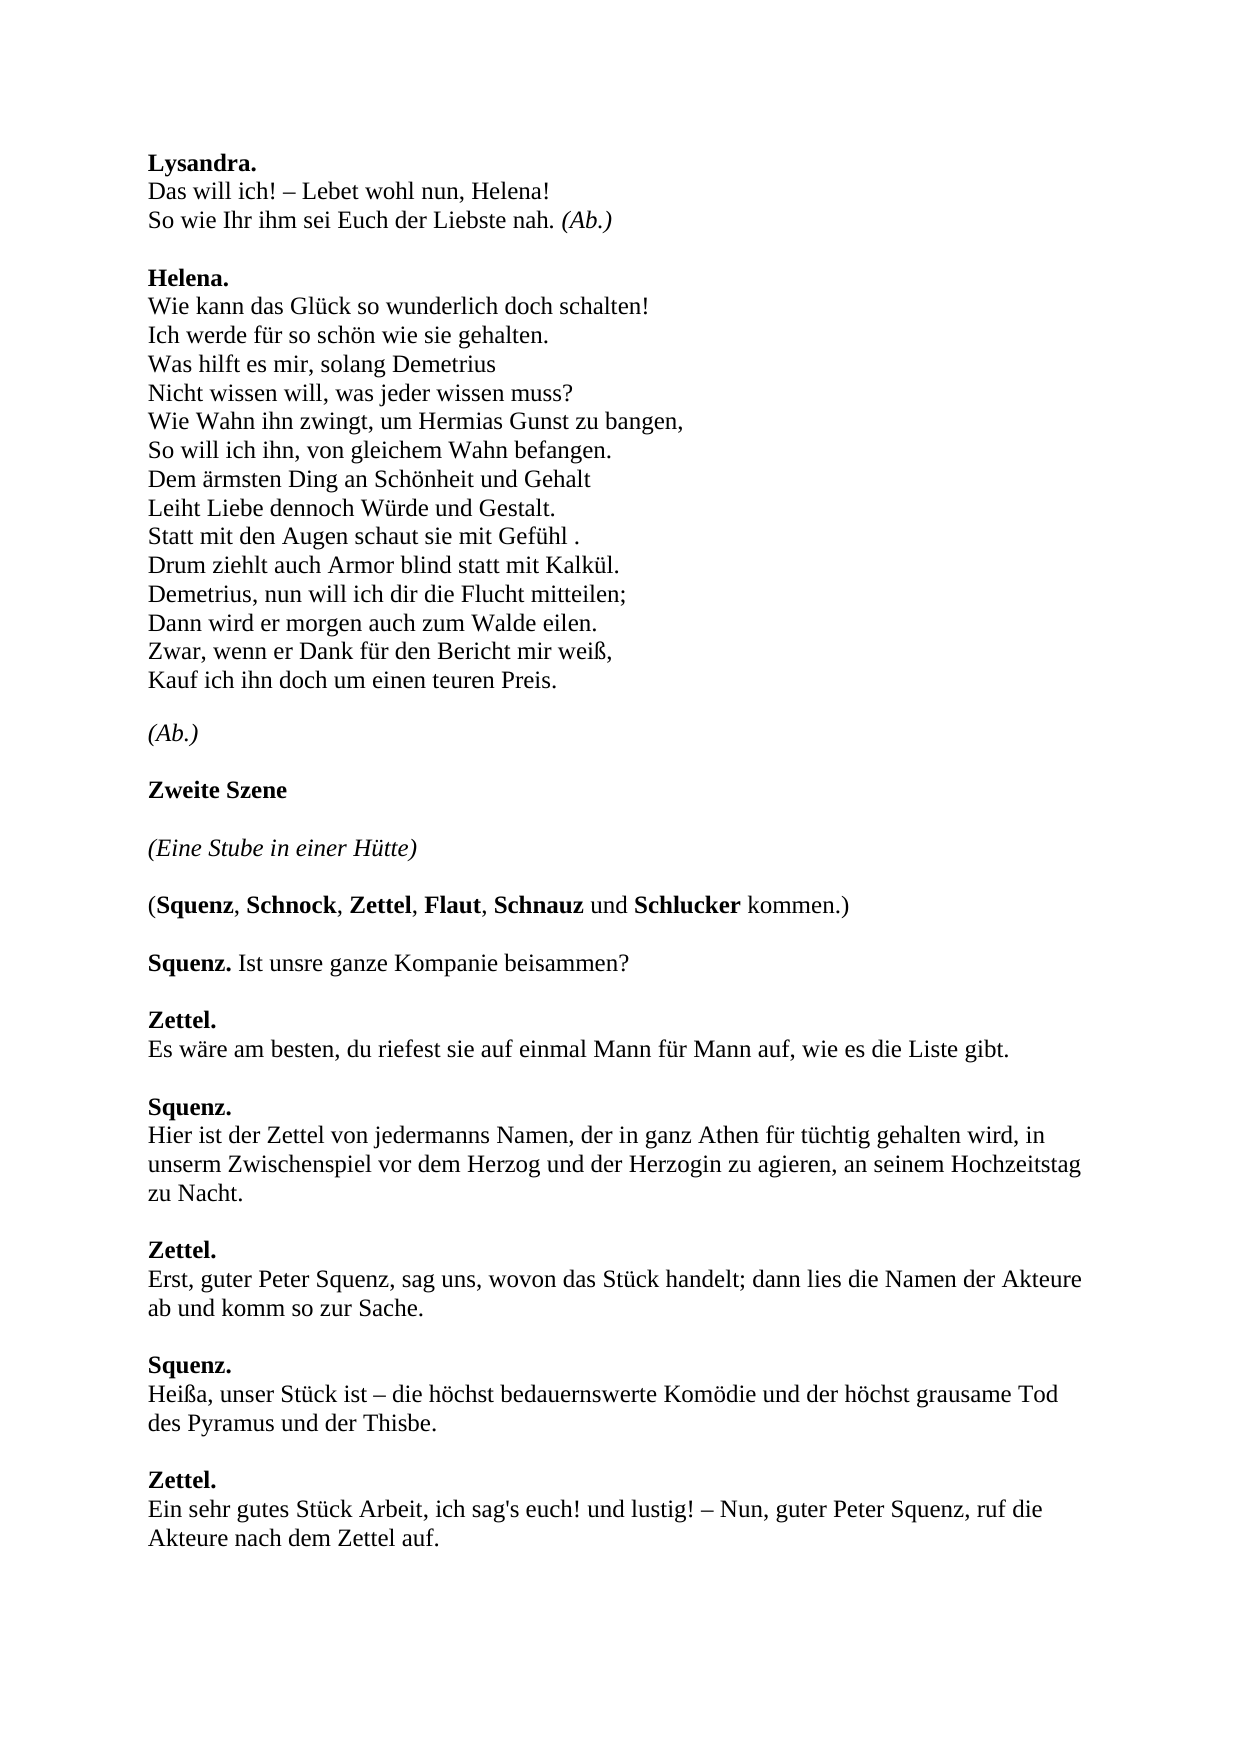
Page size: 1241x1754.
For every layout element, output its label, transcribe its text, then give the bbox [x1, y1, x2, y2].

text Statt mit den Augen schaut sie mit Gefühl . [148, 521, 1093, 550]
text Squenz. Hier ist der Zettel von jedermanns Namen, der in ganz Athen für tüchtig gehalten wird, in unserm Zwischenspiel vor dem Herzog und der Herzogin zu agieren, an seinem Hochzeitstag zu Nacht. [148, 1092, 1093, 1207]
text Squenz. Heißa, unser Stück ist – die höchst bedauernswerte Komödie und der höchst grausame Tod des Pyramus und der Thisbe. [148, 1350, 1093, 1437]
text Squenz. Ist unsre ganze Kompanie beisammen? [148, 948, 1093, 977]
text (Ab.) [148, 718, 1093, 747]
text Drum ziehlt auch Armor blind statt mit Kalkül. [148, 550, 1093, 579]
text Zettel. Ein sehr gutes Stück Arbeit, ich sag's euch! und lustig! – Nun, guter Peter Squenz, ruf die Akteure nach dem Zettel auf. [148, 1465, 1093, 1552]
text Lysandra. Das will ich! – Lebet wohl nun, Helena! So wie Ihr ihm sei Euch der Liebste nah. (Ab.) [148, 148, 1093, 234]
text Helena. Wie kann das Glück so wunderlich doch schalten! Ich werde für so schön wie sie gehalten. Was hilft es mir, solang Demetrius Nicht wissen will, was jeder wissen muss? Wie Wahn ihn zwingt, um Hermias Gunst zu bangen, So will ich ihn, von gleichem Wahn befangen. Dem ärmsten Ding an Schönheit und Gehalt Leiht Liebe dennoch Würde und Gestalt. [148, 263, 1093, 521]
text (Squenz, Schnock, Zettel, Flaut, Schnauz und Schlucker kommen.) [148, 890, 1093, 919]
text Demetrius, nun will ich dir die Flucht mitteilen; Dann wird er morgen auch zum Walde eilen. Zwar, wenn er Dank für den Bericht mir weiß, Kauf ich ihn doch um einen teuren Preis. [148, 579, 1093, 718]
text (Eine Stube in einer Hütte) [148, 833, 1093, 862]
text Zettel. Erst, guter Peter Squenz, sag uns, wovon das Stück handelt; dann lies die Namen der Akteure ab und komm so zur Sache. [148, 1235, 1093, 1322]
text Zettel. Es wäre am besten, du riefest sie auf einmal Mann für Mann auf, wie es die Liste gibt. [148, 1005, 1093, 1063]
text Zweite Szene [148, 775, 1093, 804]
